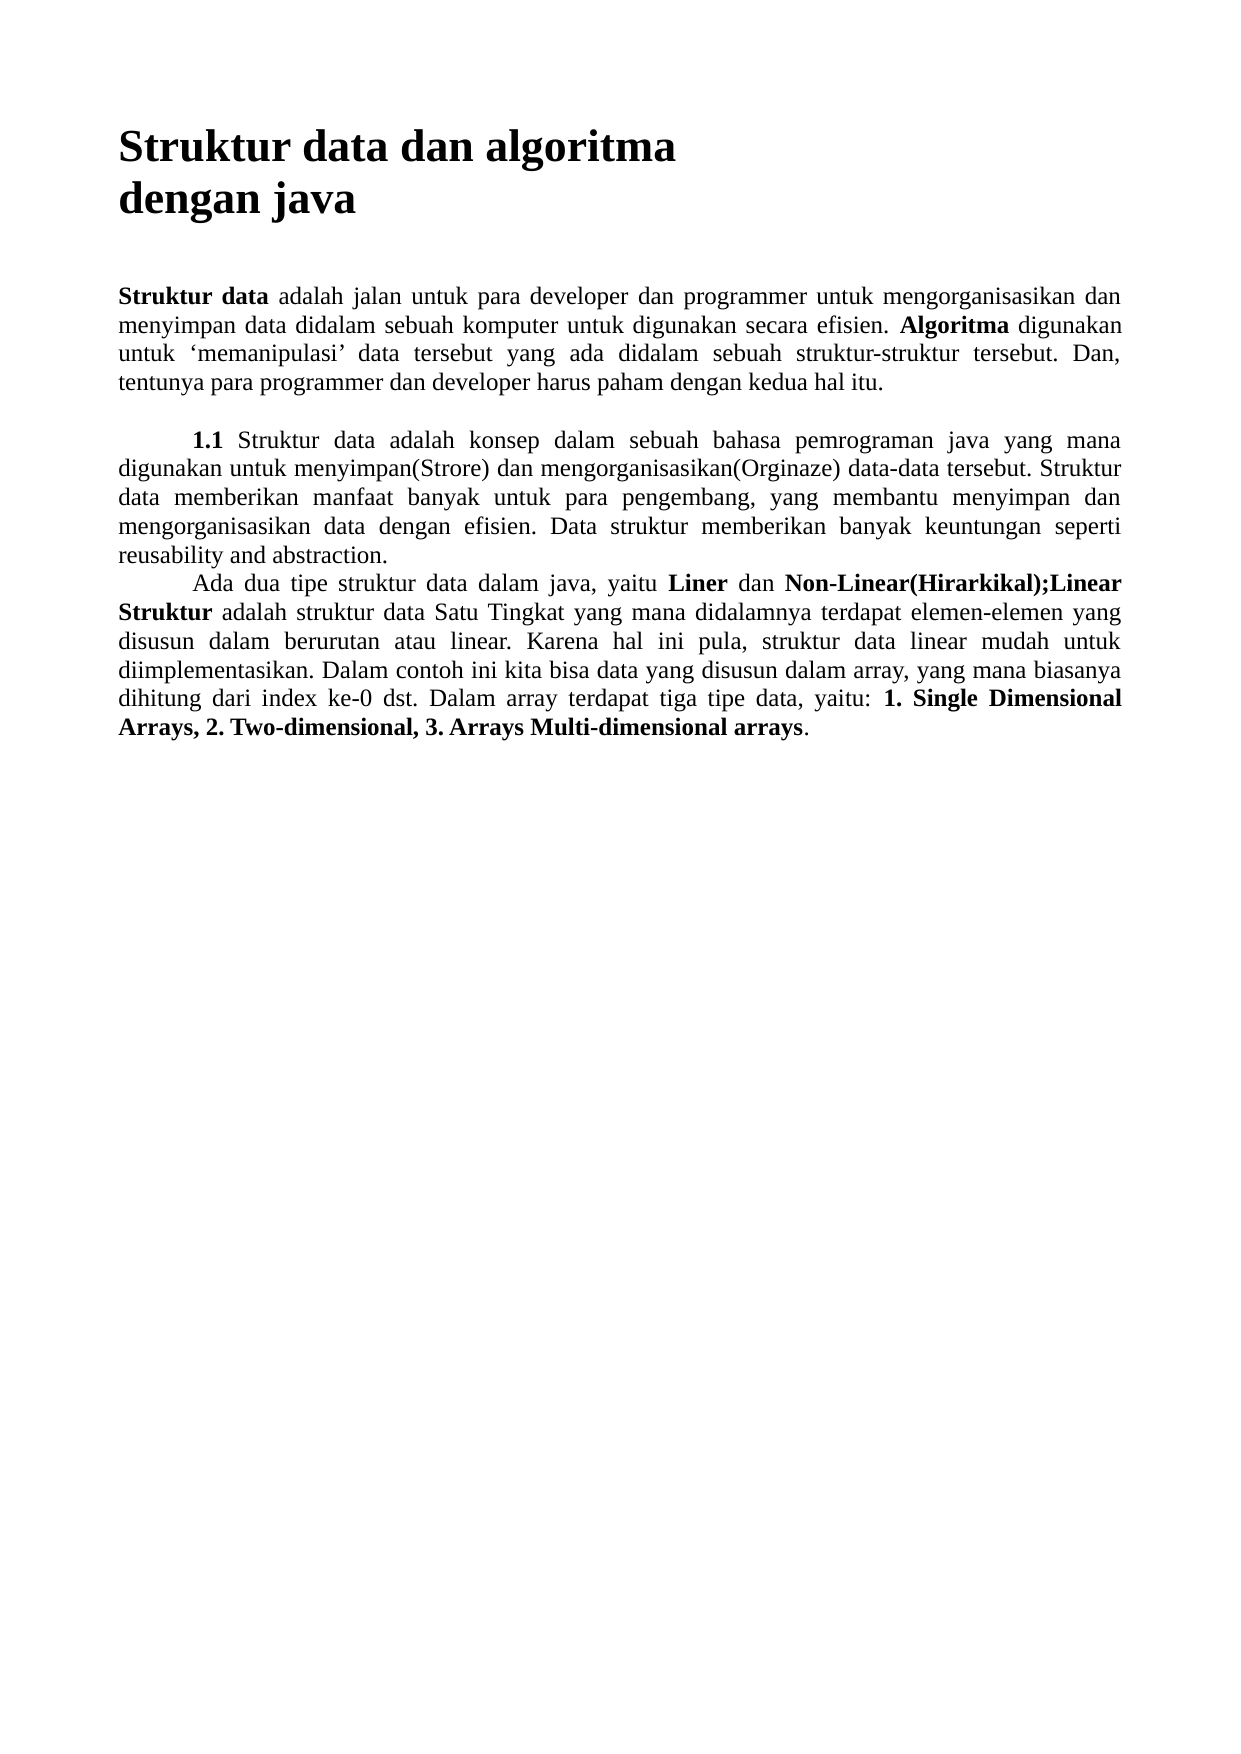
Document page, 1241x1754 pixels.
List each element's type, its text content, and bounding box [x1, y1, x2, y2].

text Ada dua tipe struktur data dalam java, yaitu Liner dan Non-Linear(Hirarkikal);Linear Struktur adalah struktur data Satu Tingkat yang mana didalamnya terdapat elemen-elemen yang disusun dalam berurutan atau linear. Karena hal ini pula, struktur data linear mudah untuk diimplementasikan. Dalam contoh ini kita bisa data yang disusun dalam array, yang mana biasanya dihitung dari index ke-0 dst. Dalam array terdapat tiga tipe data, yaitu: 1. Single Dimensional Arrays, 2. Two-dimensional, 3. Arrays Multi-dimensional arrays. [118, 568, 1122, 741]
text 1.1 Struktur data adalah konsep dalam sebuah bahasa pemrograman java yang mana digunakan untuk menyimpan(Strore) dan mengorganisasikan(Orginaze) data-data tersebut. Struktur data memberikan manfaat banyak untuk para pengembang, yang membantu menyimpan dan mengorganisasikan data dengan efisien. Data struktur memberikan banyak keuntungan seperti reusability and abstraction. [118, 425, 1122, 568]
text Struktur data adalah jalan untuk para developer dan programmer untuk mengorganisasikan dan menyimpan data didalam sebuah komputer untuk digunakan secara efisien. Algoritma digunakan untuk ‘memanipulasi’ data tersebut yang ada didalam sebuah struktur-struktur tersebut. Dan, tentunya para programmer dan developer harus paham dengan kedua hal itu. [118, 281, 1122, 396]
text dengan java [118, 171, 1122, 223]
text Struktur data dan algoritma [118, 118, 1122, 171]
